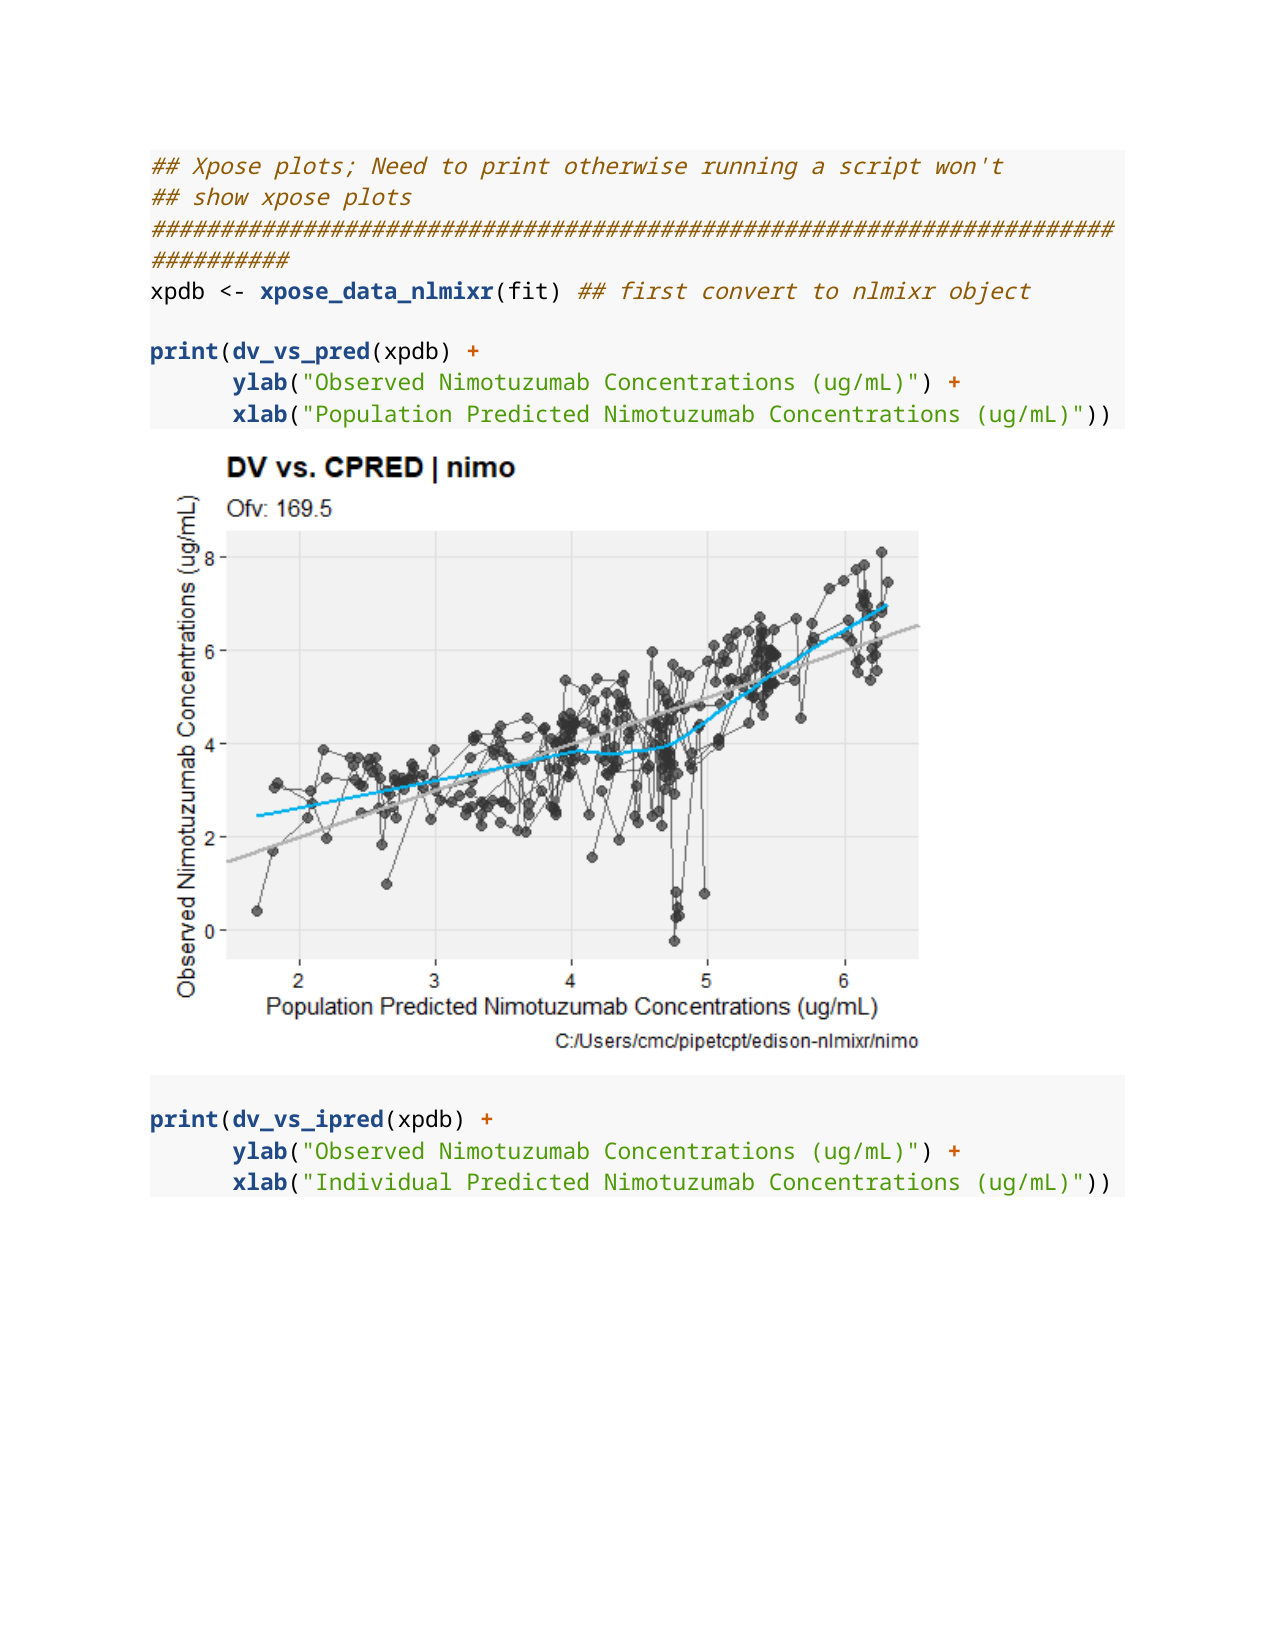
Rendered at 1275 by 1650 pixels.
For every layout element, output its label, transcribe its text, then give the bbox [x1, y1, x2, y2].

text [150, 150, 1125, 429]
picture [168, 449, 927, 1056]
text print(dv_vs_ipred(xpdb) + ylab("Observed Nimotuzumab Concentrations (ug/mL)") + xlab("Individual Predicted Nimotuzumab Concentrations (ug/mL)")) [150, 1075, 1125, 1197]
